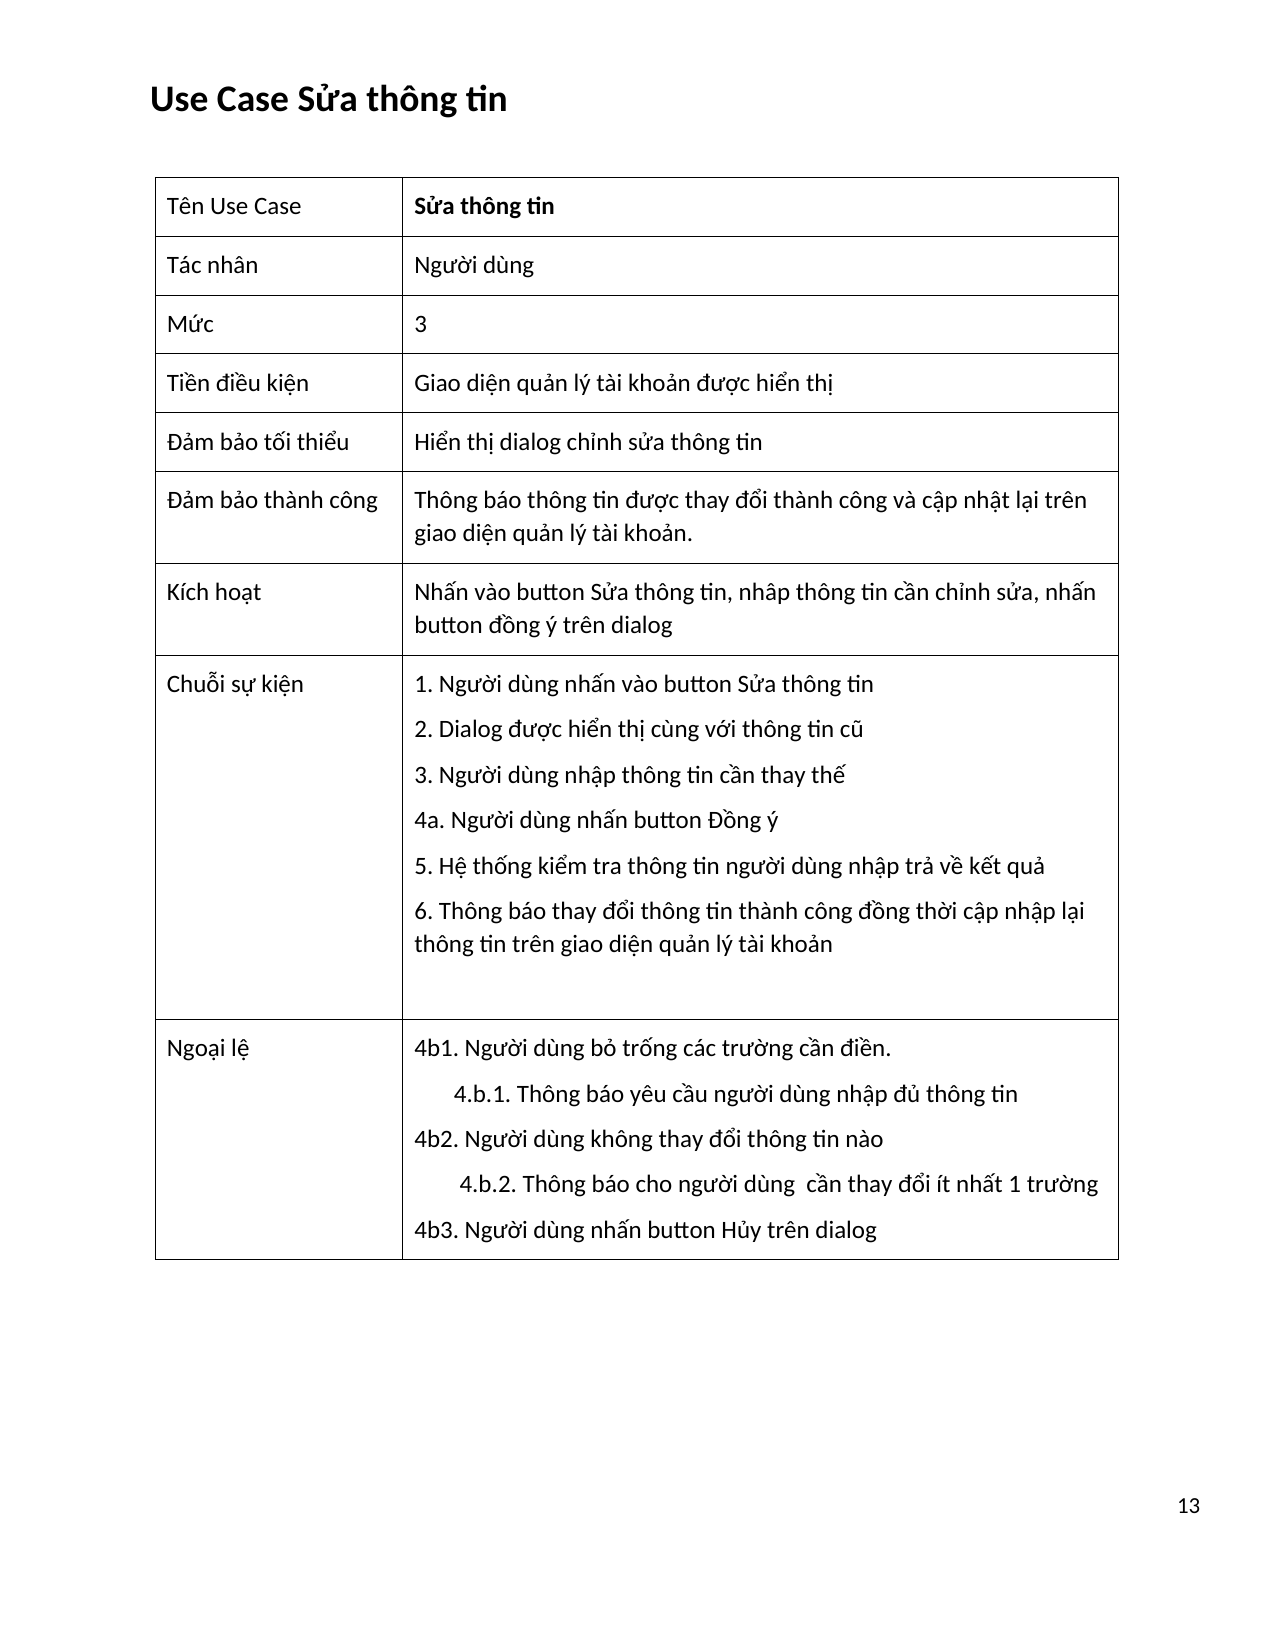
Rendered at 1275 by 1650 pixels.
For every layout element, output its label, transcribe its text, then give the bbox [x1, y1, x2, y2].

table_cell Hiển thị dialog chỉnh sửa thông tin [403, 413, 1118, 471]
table_cell Thông báo thông tin được thay đổi thành công và cập nhật lại trên giao diện quản lý tài khoản. [403, 472, 1118, 563]
table_header Sửa thông tin [403, 178, 1118, 236]
table_cell Giao diện quản lý tài khoản được hiển thị [403, 354, 1118, 412]
table_cell Chuỗi sự kiện [156, 656, 402, 1019]
table_cell Tác nhân [156, 237, 402, 294]
table_cell 4b1. Người dùng bỏ trống các trường cần điền. 4.b.1. Thông báo yêu cầu người dùng nhập đủ thông tin 4b2. Người dùng không thay đổi thông tin nào 4.b.2. Thông báo cho người dùng cần thay đổi ít nhất 1 trường 4b3. Người dùng nhấn button Hủy trên dialog [403, 1020, 1118, 1259]
table_cell 3 [403, 296, 1118, 353]
table_header Tên Use Case [156, 178, 402, 236]
table_cell 1. Người dùng nhấn vào button Sửa thông tin 2. Dialog được hiển thị cùng với thông tin cũ 3. Người dùng nhập thông tin cần thay thế 4a. Người dùng nhấn button Đồng ý 5. Hệ thống kiểm tra thông tin người dùng nhập trả về kết quả 6. Thông báo thay đổi thông tin thành công đồng thời cập nhập lại thông tin trên giao diện quản lý tài khoản [403, 656, 1118, 1019]
table_cell Tiền điều kiện [156, 354, 402, 412]
table_cell Đảm bảo thành công [156, 472, 402, 563]
table_cell Ngoại lệ [156, 1020, 402, 1259]
table_cell Đảm bảo tối thiểu [156, 413, 402, 471]
table_cell Nhấn vào button Sửa thông tin, nhâp thông tin cần chỉnh sửa, nhấn button đồng ý trên dialog [403, 564, 1118, 654]
list Use Case Sửa thông tin [150, 75, 1200, 121]
table_cell Kích hoạt [156, 564, 402, 654]
table_cell Mức [156, 296, 402, 353]
table_cell Người dùng [403, 237, 1118, 294]
